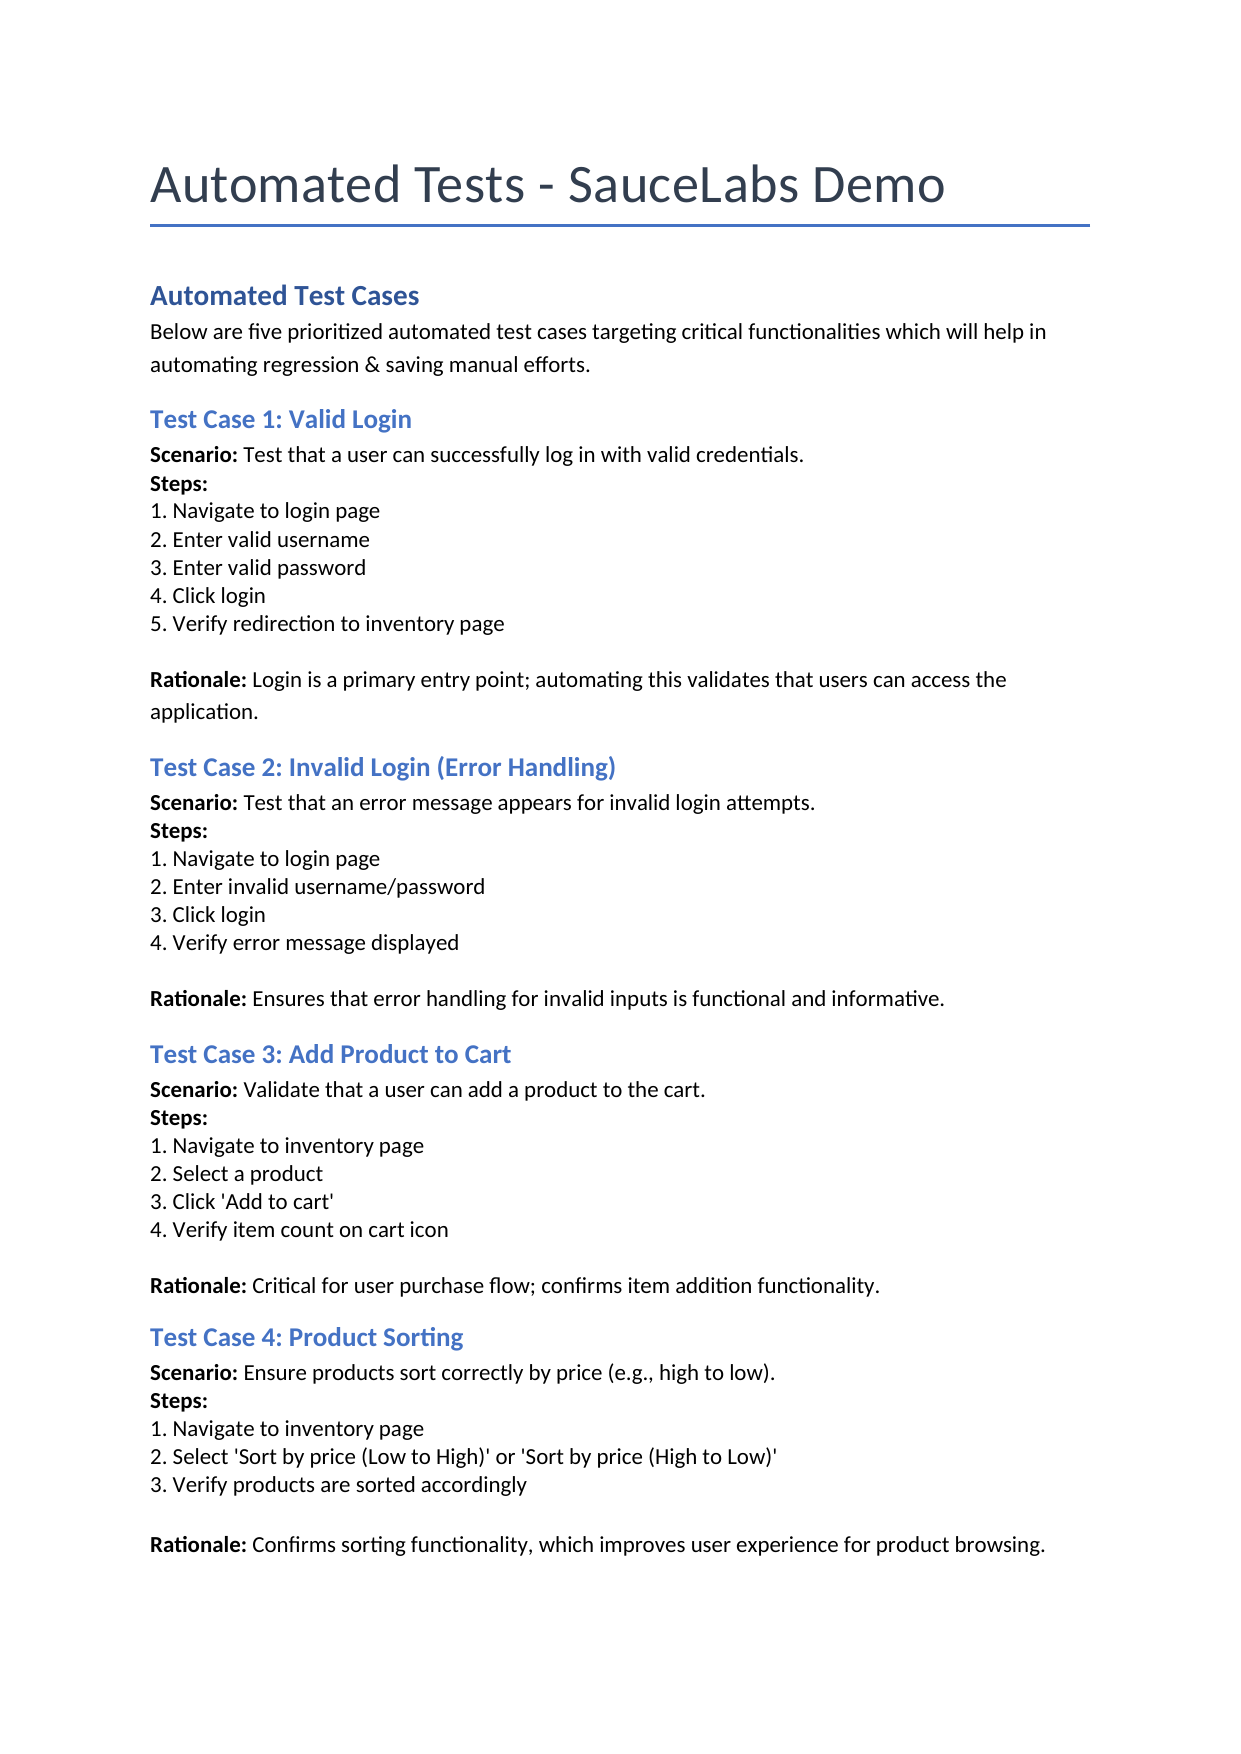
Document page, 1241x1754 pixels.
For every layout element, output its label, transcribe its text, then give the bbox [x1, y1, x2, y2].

text Rationale: Confirms sorting functionality, which improves user experience for product browsing. [150, 1498, 1090, 1558]
subtitle Test Case 3: Add Product to Cart [150, 1037, 1090, 1070]
subtitle Test Case 1: Valid Login [150, 403, 1090, 436]
subtitle Automated Test Cases [150, 277, 1090, 312]
text 1. Navigate to inventory page 2. Select 'Sort by price (Low to High)' or 'Sort by price (High to Low)' 3. Verify products are sorted accordingly [150, 1414, 1090, 1498]
text Rationale: Ensures that error handling for invalid inputs is functional and informative. [150, 984, 1090, 1012]
text Below are five prioritized automated test cases targeting critical functionalities which will help in automating regression & saving manual efforts. [150, 317, 1090, 378]
text 1. Navigate to inventory page 2. Select a product 3. Click 'Add to cart' 4. Verify item count on cart icon [150, 1131, 1090, 1243]
text Rationale: Login is a primary entry point; automating this validates that users can access the application. [150, 665, 1090, 725]
text Scenario: Validate that a user can add a product to the cart. Steps: [150, 1075, 1090, 1131]
text Scenario: Test that an error message appears for invalid login attempts. Steps: [150, 788, 1090, 844]
title Automated Tests - SauceLabs Demo [150, 150, 1090, 224]
subtitle Test Case 4: Product Sorting [150, 1320, 1090, 1353]
text Scenario: Ensure products sort correctly by price (e.g., high to low). Steps: [150, 1358, 1090, 1414]
text Rationale: Critical for user purchase flow; confirms item addition functionality. [150, 1243, 1090, 1299]
text Scenario: Test that a user can successfully log in with valid credentials. Steps: [150, 441, 1090, 497]
subtitle Test Case 2: Invalid Login (Error Handling) [150, 750, 1090, 783]
text 1. Navigate to login page 2. Enter invalid username/password 3. Click login 4. Verify error message displayed [150, 844, 1090, 956]
text 1. Navigate to login page 2. Enter valid username 3. Enter valid password 4. Click login 5. Verify redirection to inventory page [150, 497, 1090, 637]
